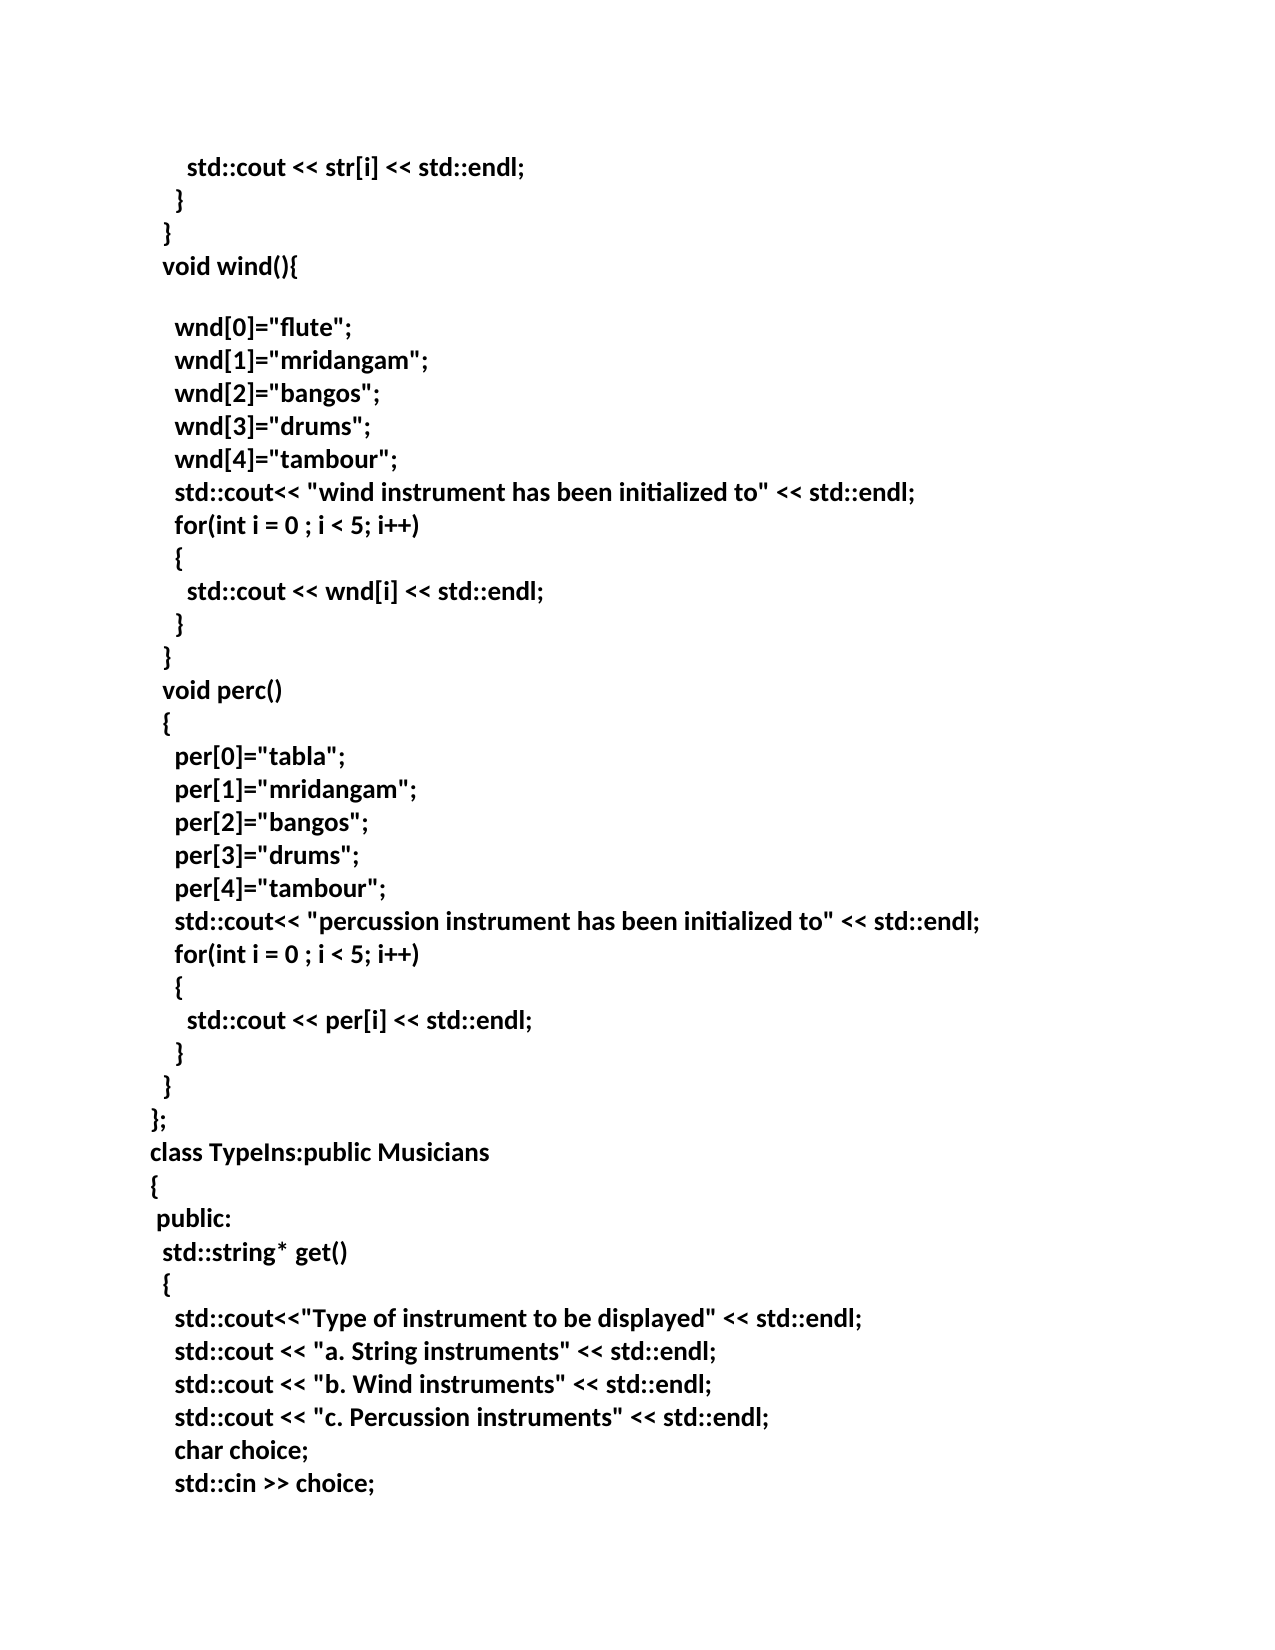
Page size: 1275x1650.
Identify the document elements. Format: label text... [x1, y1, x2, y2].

text std::cout<<"Type of instrument to be displayed" << std::endl; [150, 1301, 1125, 1334]
text } [150, 216, 1125, 249]
text char choice; [150, 1433, 1125, 1466]
text wnd[4]="tambour"; [150, 442, 1125, 475]
text std::cout << str[i] << std::endl; [150, 150, 1125, 183]
text per[0]="tabla"; [150, 739, 1125, 772]
text wnd[1]="mridangam"; [150, 343, 1125, 376]
text } [150, 183, 1125, 216]
text { [150, 706, 1125, 739]
text } [150, 640, 1125, 673]
text per[3]="drums"; [150, 838, 1125, 871]
text std::cout << per[i] << std::endl; [150, 1003, 1125, 1037]
text per[1]="mridangam"; [150, 772, 1125, 805]
text for(int i = 0 ; i < 5; i++) [150, 937, 1125, 971]
text } [150, 1069, 1125, 1103]
text wnd[3]="drums"; [150, 409, 1125, 442]
text per[2]="bangos"; [150, 805, 1125, 838]
text std::cout << wnd[i] << std::endl; [150, 574, 1125, 607]
text { [150, 971, 1125, 1003]
text std::cout<< "percussion instrument has been initialized to" << std::endl; [150, 904, 1125, 937]
text per[4]="tambour"; [150, 871, 1125, 904]
text void wind(){ [150, 249, 1125, 282]
text std::cout<< "wind instrument has been initialized to" << std::endl; [150, 475, 1125, 508]
text wnd[2]="bangos"; [150, 376, 1125, 409]
text } [150, 607, 1125, 640]
text std::cout << "a. String instruments" << std::endl; [150, 1334, 1125, 1367]
text public: [150, 1202, 1125, 1235]
text std::cin >> choice; [150, 1466, 1125, 1499]
text { [150, 1268, 1125, 1301]
text wnd[0]="flute"; [150, 310, 1125, 343]
text }; [150, 1103, 1125, 1136]
text class TypeIns:public Musicians [150, 1136, 1125, 1169]
text std::string* get() [150, 1235, 1125, 1268]
text void perc() [150, 673, 1125, 706]
text } [150, 1037, 1125, 1069]
text std::cout << "b. Wind instruments" << std::endl; [150, 1367, 1125, 1400]
text for(int i = 0 ; i < 5; i++) [150, 508, 1125, 541]
text { [150, 1169, 1125, 1202]
text std::cout << "c. Percussion instruments" << std::endl; [150, 1400, 1125, 1433]
text { [150, 541, 1125, 574]
